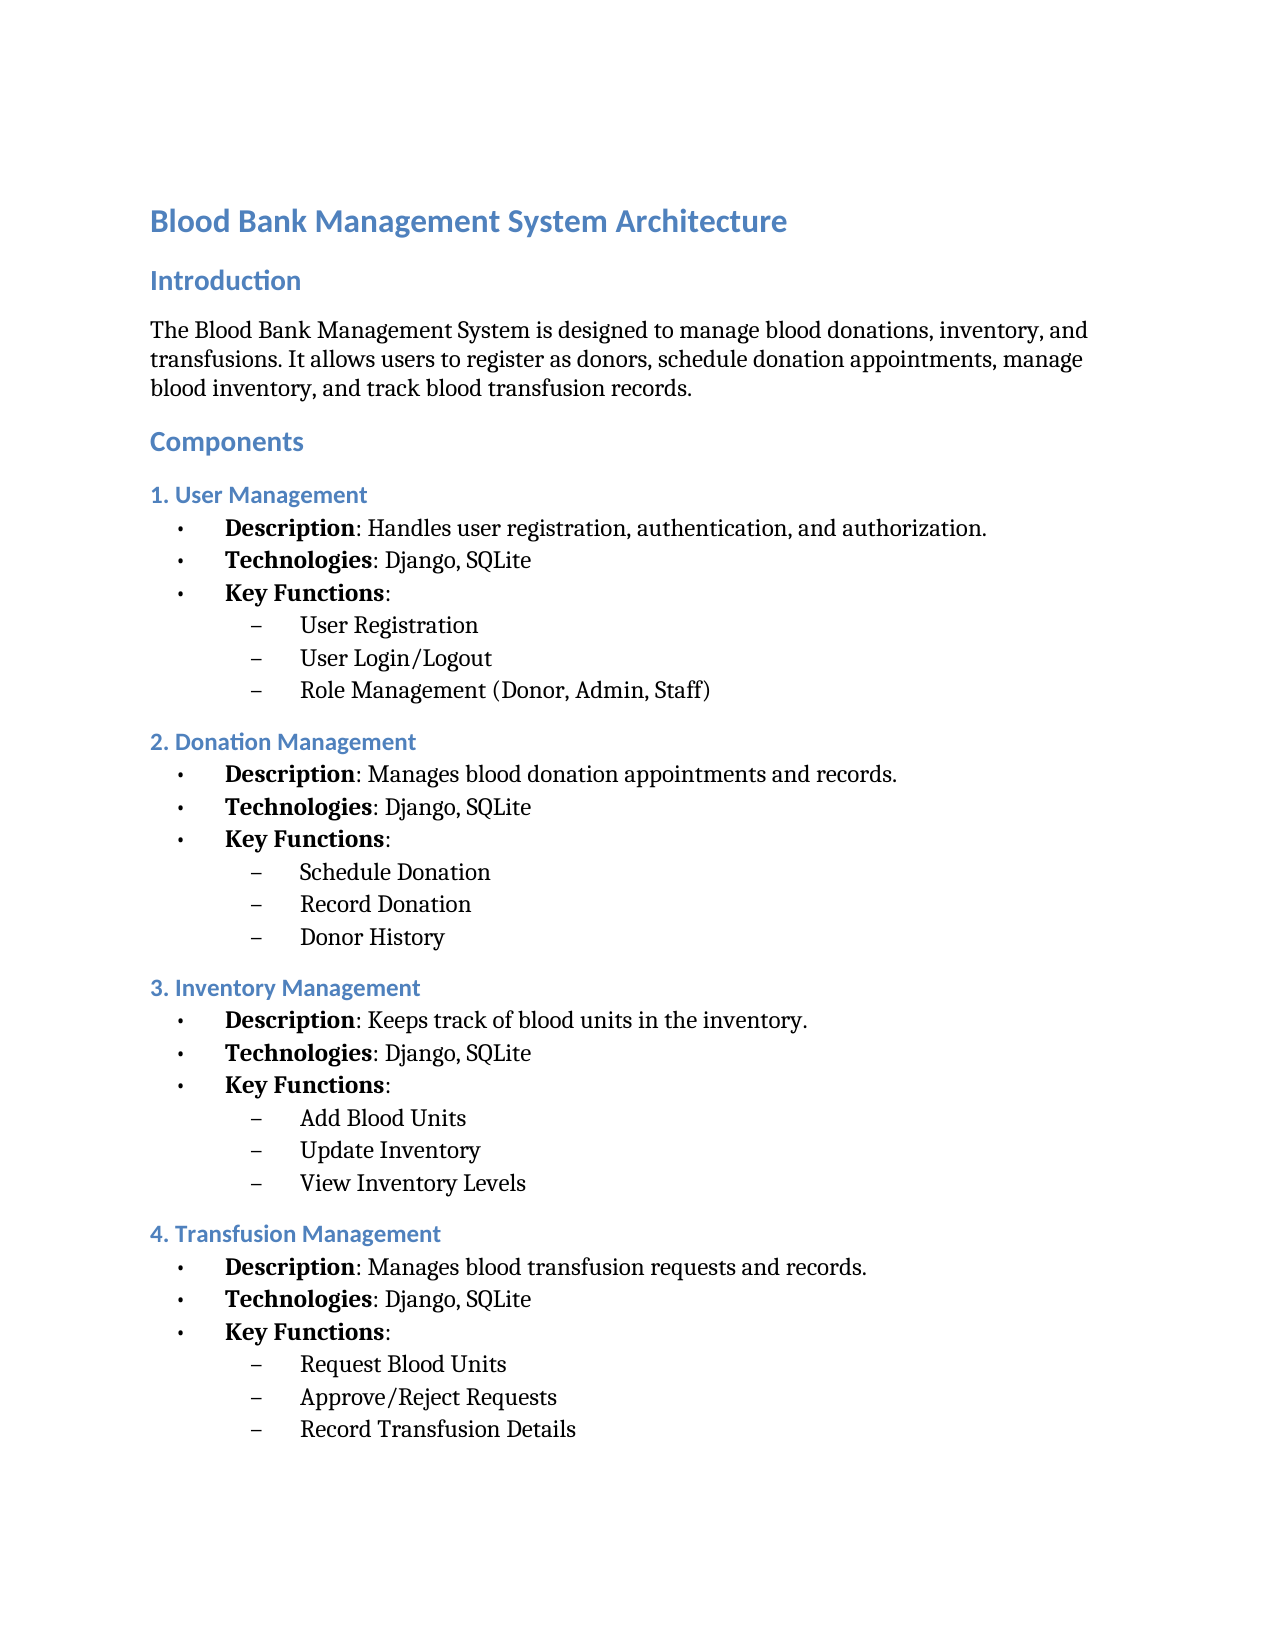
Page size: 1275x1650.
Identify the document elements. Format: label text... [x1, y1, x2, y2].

subtitle Introduction [150, 262, 1125, 297]
list Technologies: Django, SQLite [175, 793, 1125, 821]
list Key Functions: [175, 825, 1125, 854]
list Add Blood Units [250, 1104, 1125, 1133]
list Request Blood Units [250, 1350, 1125, 1379]
list Description: Keeps track of blood units in the inventory. [175, 1006, 1125, 1035]
list Key Functions: [175, 1318, 1125, 1347]
subtitle 3. Inventory Management [150, 972, 1125, 1003]
list Technologies: Django, SQLite [175, 546, 1125, 575]
subtitle 1. User Management [150, 479, 1125, 510]
list Approve/Reject Requests [250, 1383, 1125, 1412]
list User Registration [250, 611, 1125, 640]
list Record Transfusion Details [250, 1415, 1125, 1444]
list View Inventory Levels [250, 1169, 1125, 1198]
list Description: Manages blood donation appointments and records. [175, 760, 1125, 789]
list Technologies: Django, SQLite [175, 1285, 1125, 1314]
list Description: Handles user registration, authentication, and authorization. [175, 514, 1125, 542]
list Key Functions: [175, 579, 1125, 607]
list Technologies: Django, SQLite [175, 1039, 1125, 1068]
list Schedule Donation [250, 858, 1125, 886]
list Key Functions: [175, 1071, 1125, 1100]
list Donor History [250, 923, 1125, 951]
list Description: Manages blood transfusion requests and records. [175, 1253, 1125, 1282]
list Record Donation [250, 890, 1125, 919]
text The Blood Bank Management System is designed to manage blood donations, inventory, and transfusions. It allows users to register as donors, schedule donation appointments, manage blood inventory, and track blood transfusion records. [150, 316, 1125, 402]
list Role Management (Donor, Admin, Staff) [250, 676, 1125, 705]
subtitle Components [150, 423, 1125, 459]
subtitle 2. Donation Management [150, 726, 1125, 756]
list User Login/Logout [250, 644, 1125, 672]
list Update Inventory [250, 1136, 1125, 1165]
subtitle 4. Transfusion Management [150, 1218, 1125, 1249]
subtitle Blood Bank Management System Architecture [150, 200, 1125, 241]
